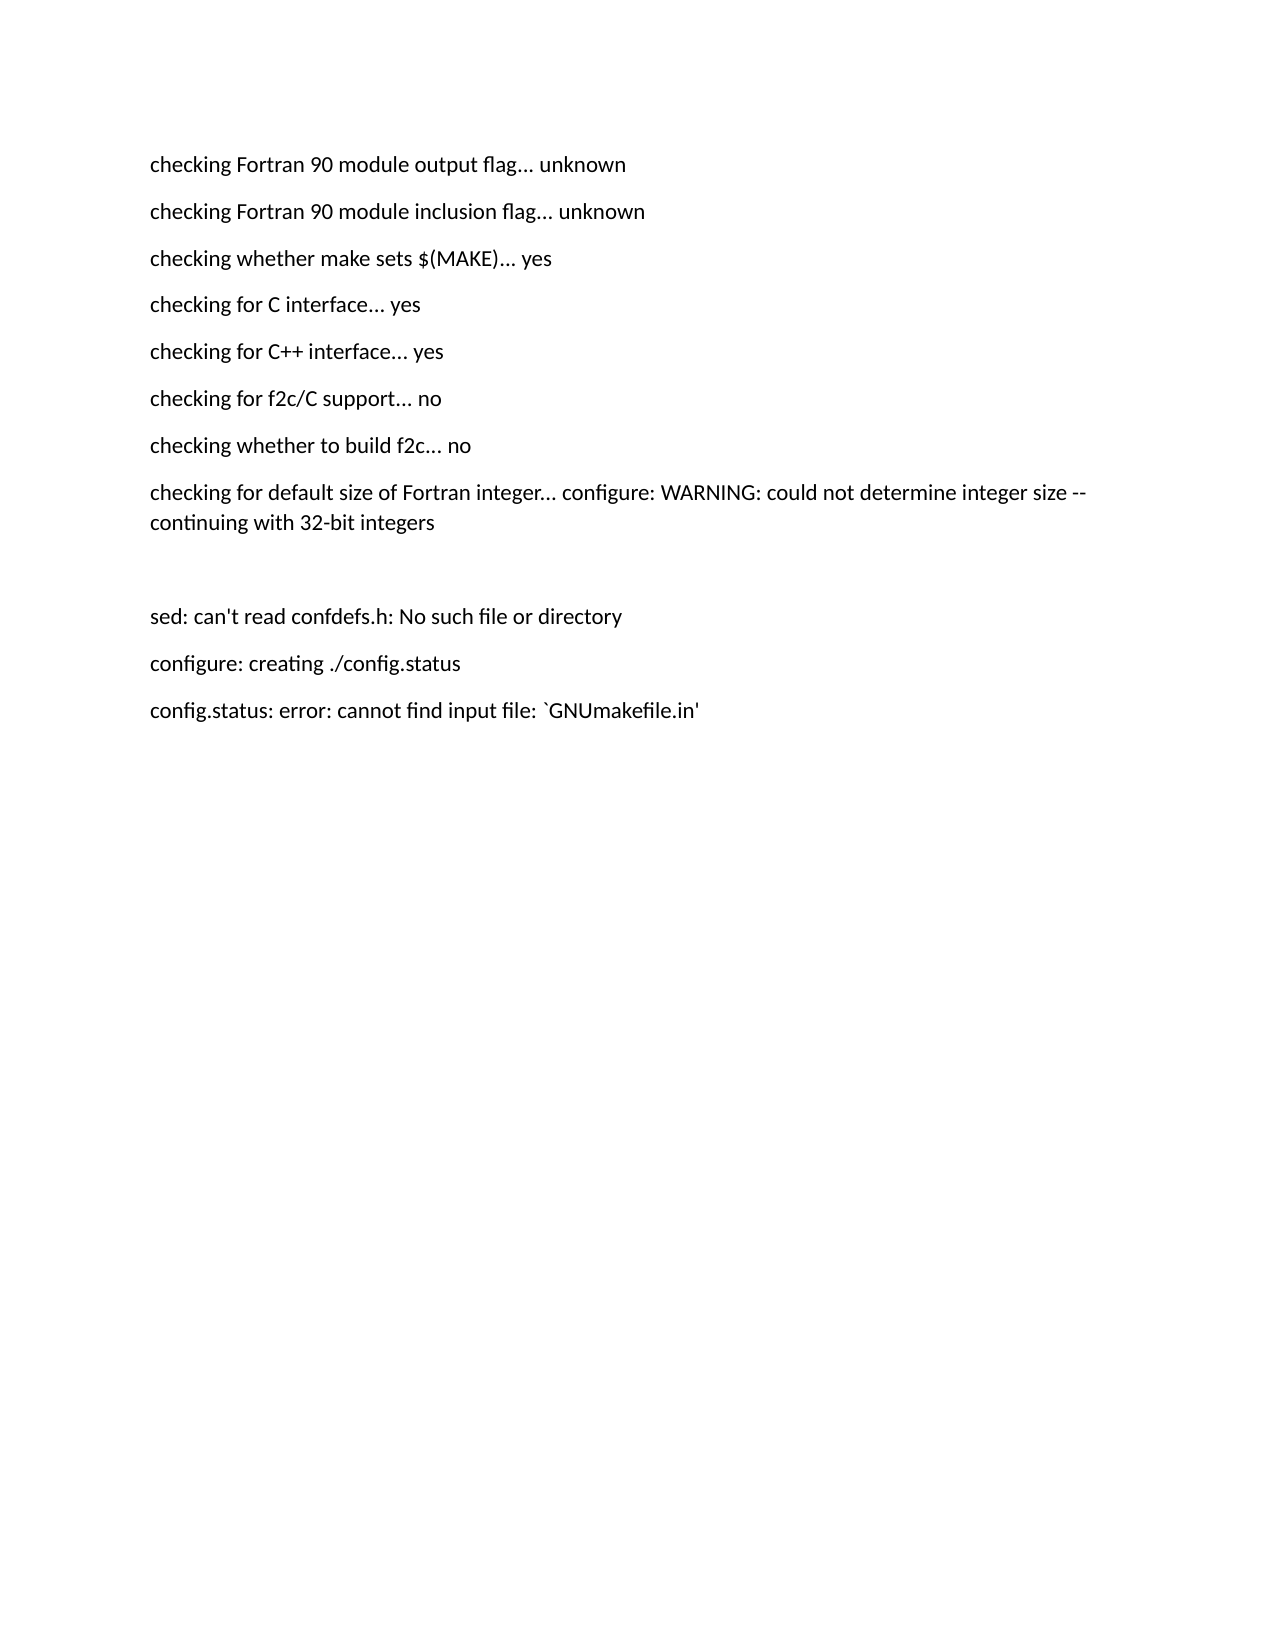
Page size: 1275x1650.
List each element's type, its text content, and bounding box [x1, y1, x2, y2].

text checking for f2c/C support... no [150, 384, 1125, 412]
text config.status: error: cannot find input file: `GNUmakefile.in' [150, 696, 1125, 724]
text checking for C interface... yes [150, 291, 1125, 319]
text sed: can't read confdefs.h: No such file or directory [150, 602, 1125, 630]
text checking Fortran 90 module inclusion flag... unknown [150, 197, 1125, 225]
text checking whether to build f2c... no [150, 431, 1125, 459]
text checking Fortran 90 module output flag... unknown [150, 150, 1125, 178]
text checking for C++ interface... yes [150, 337, 1125, 366]
text checking for default size of Fortran integer... configure: WARNING: could not determine integer size -- continuing with 32-bit integers [150, 478, 1125, 536]
text checking whether make sets $(MAKE)... yes [150, 244, 1125, 272]
text configure: creating ./config.status [150, 649, 1125, 677]
